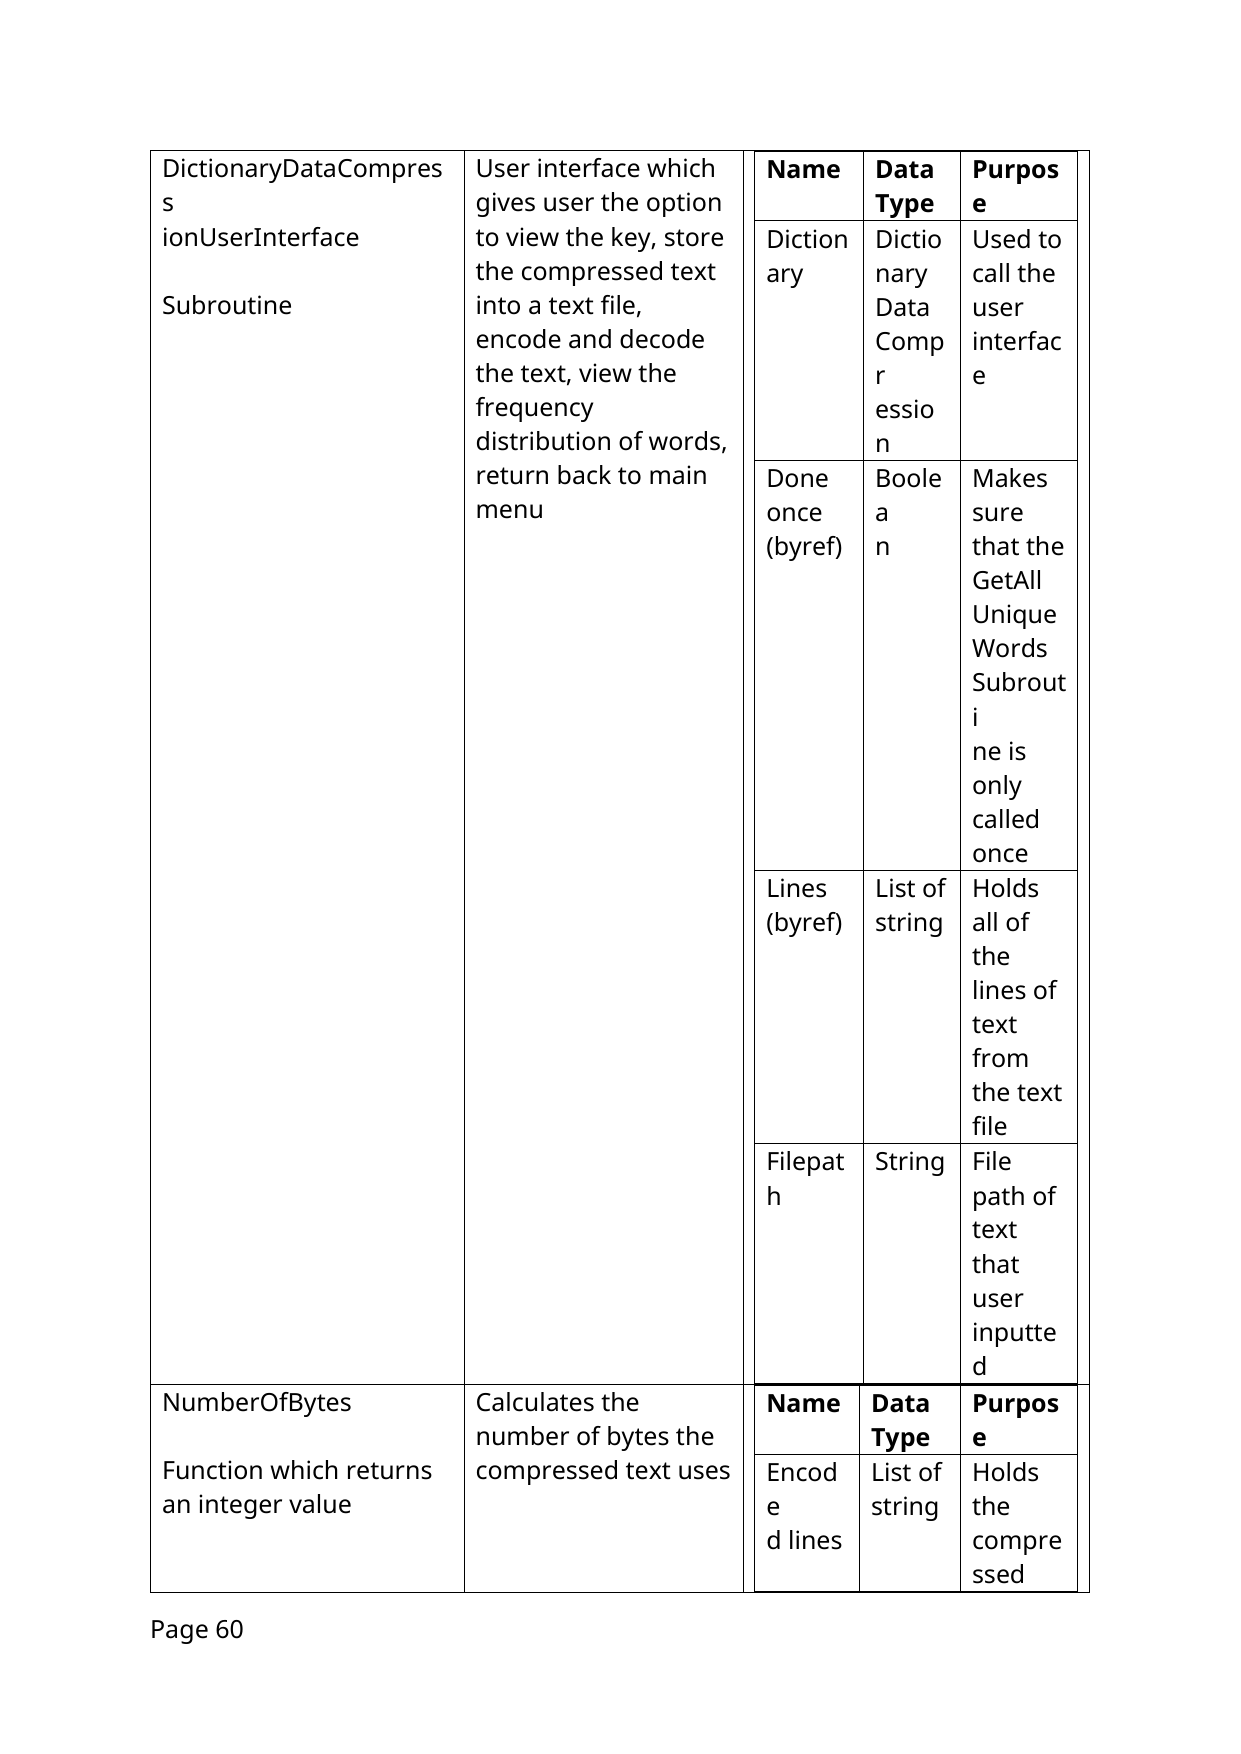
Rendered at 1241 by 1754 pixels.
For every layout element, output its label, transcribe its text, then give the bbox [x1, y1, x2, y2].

table_cell [755, 461, 863, 870]
table_cell [961, 871, 1077, 1143]
table_cell [864, 221, 960, 460]
table_cell [744, 151, 754, 1384]
table_cell [961, 461, 1077, 870]
table_cell [860, 1455, 960, 1591]
table_cell [744, 1385, 754, 1592]
table_cell [864, 152, 960, 220]
table_cell [961, 1386, 1077, 1454]
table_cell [151, 1385, 464, 1592]
table_cell DictionaryDataCompress ionUserInterface Subroutine [151, 151, 464, 1384]
table_cell [755, 1144, 863, 1383]
table_cell [864, 871, 960, 1143]
table_cell [864, 461, 960, 870]
table_cell User interface which gives user the option to view the key, store the compressed text into a text file, encode and decode the text, view the frequency distribution of words, return back to main menu [465, 151, 743, 1384]
table_cell [961, 152, 1077, 220]
table_cell [1078, 1385, 1089, 1592]
table_cell [755, 221, 863, 460]
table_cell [465, 1385, 743, 1592]
table_cell [755, 152, 863, 220]
table_cell [961, 1455, 1077, 1591]
table_cell [755, 871, 863, 1143]
table_cell [961, 1144, 1077, 1383]
table_cell [1078, 151, 1089, 1384]
table_cell [755, 1386, 859, 1454]
table_cell [755, 1455, 859, 1591]
table_cell [860, 1386, 960, 1454]
table_cell [961, 221, 1077, 460]
table_cell [864, 1144, 960, 1383]
